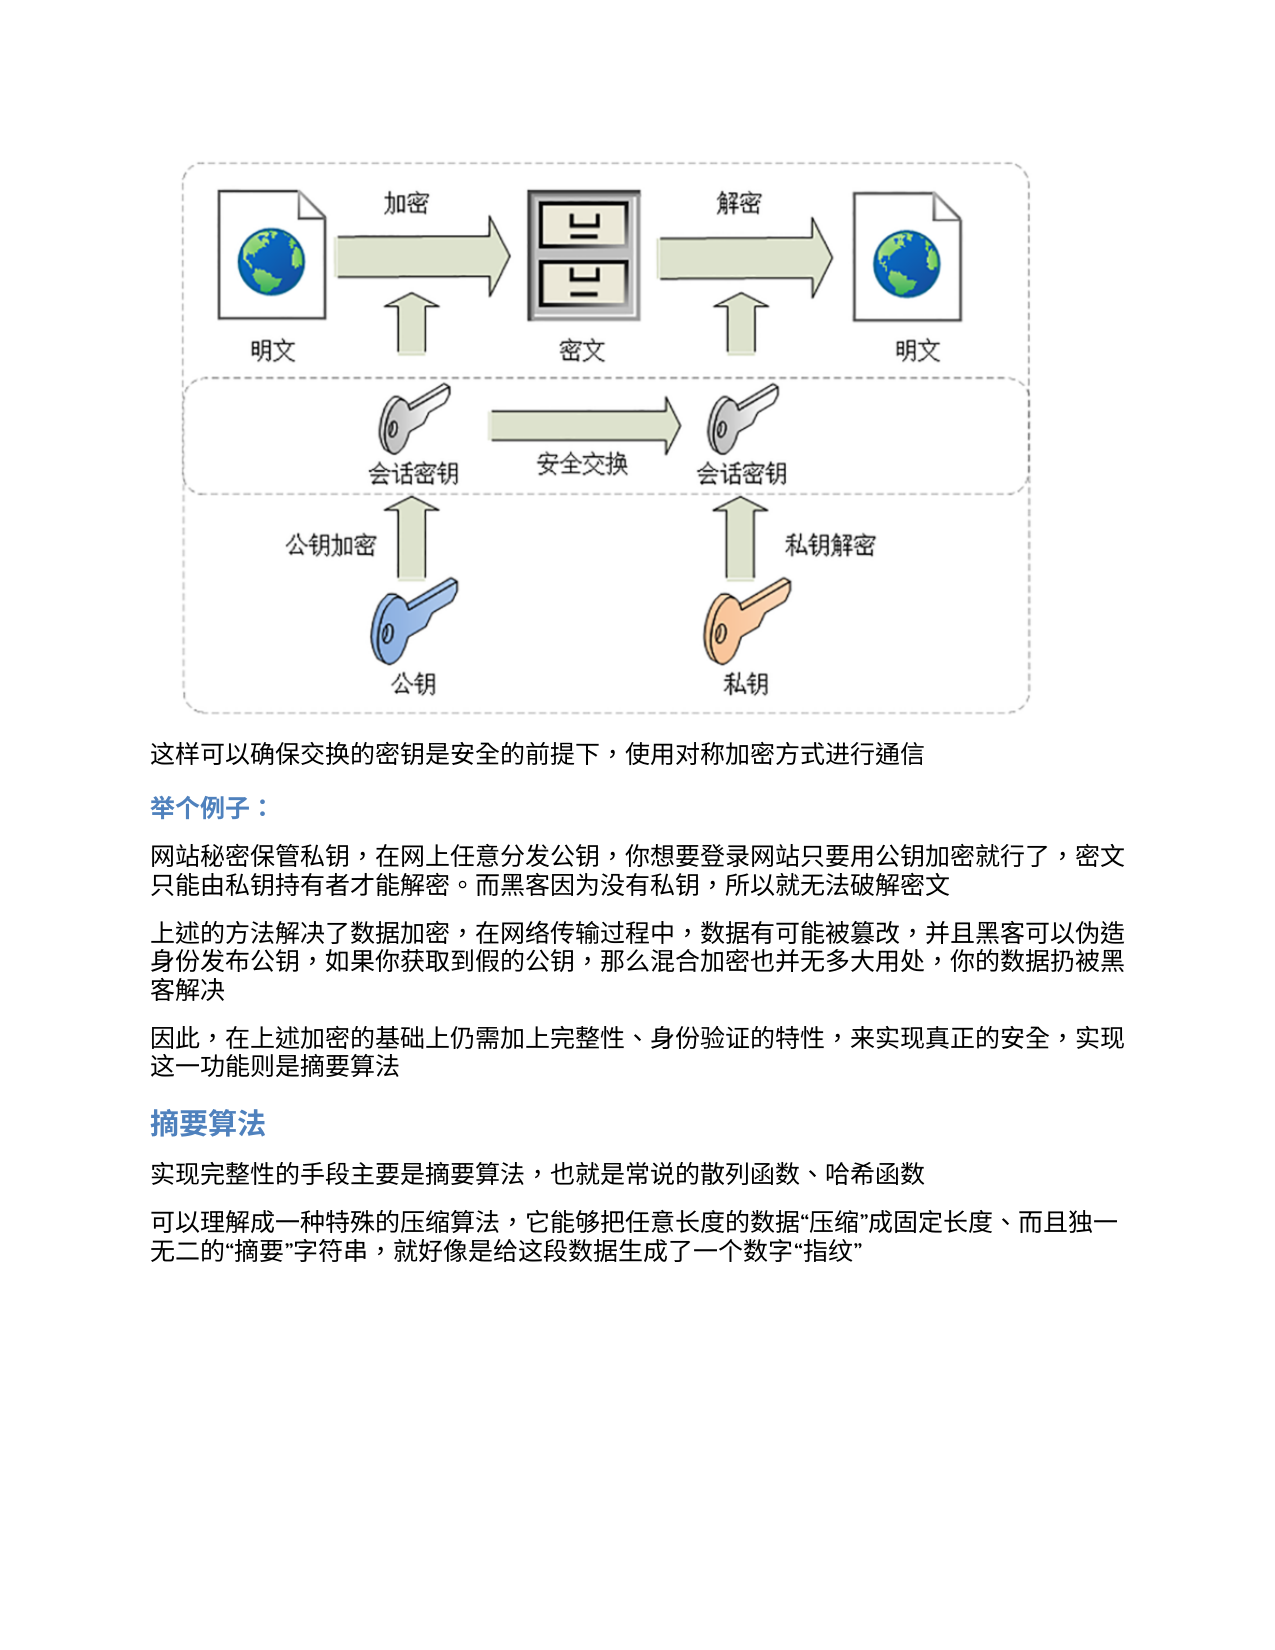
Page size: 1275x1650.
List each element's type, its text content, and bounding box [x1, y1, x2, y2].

text 网站秘密保管私钥，在网上任意分发公钥，你想要登录网站只要用公钥加密就行了，密文只能由私钥持有者才能解密。而黑客因为没有私钥，所以就无法破解密文 [150, 843, 1125, 901]
text 这样可以确保交换的密钥是安全的前提下，使用对称加密方式进行通信 [150, 741, 1125, 770]
picture [168, 150, 1044, 721]
subtitle 举个例子： [150, 791, 1125, 824]
text 因此，在上述加密的基础上仍需加上完整性、身份验证的特性，来实现真正的安全，实现这一功能则是摘要算法 [150, 1024, 1125, 1082]
text 上述的方法解决了数据加密，在网络传输过程中，数据有可能被篡改，并且黑客可以伪造身份发布公钥，如果你获取到假的公钥，那么混合加密也并无多大用处，你的数据扔被黑客解决 [150, 919, 1125, 1006]
text 可以理解成一种特殊的压缩算法，它能够把任意长度的数据“压缩”成固定长度、而且独一无二的“摘要”字符串，就好像是给这段数据生成了一个数字“指纹” [150, 1209, 1125, 1266]
subtitle 摘要算法 [150, 1103, 1125, 1143]
text 实现完整性的手段主要是摘要算法，也就是常说的散列函数、哈希函数 [150, 1161, 1125, 1190]
